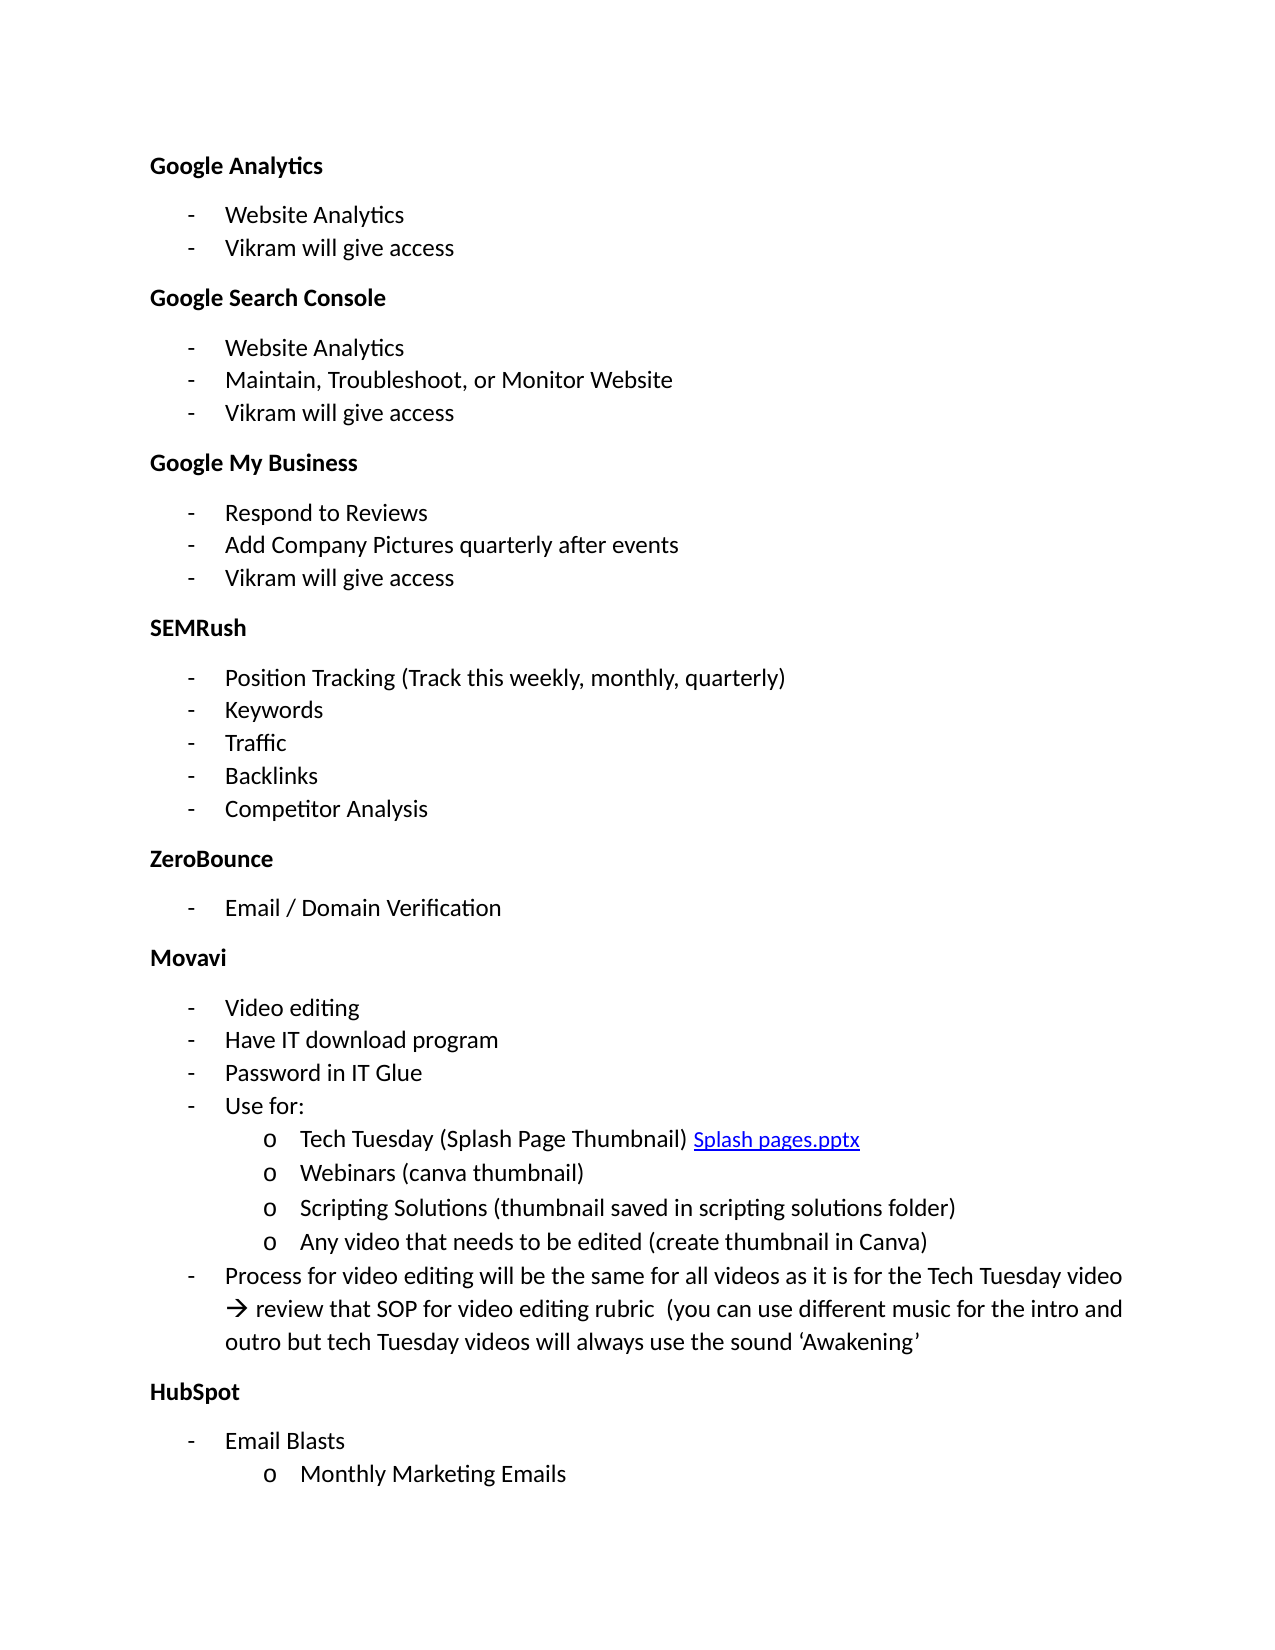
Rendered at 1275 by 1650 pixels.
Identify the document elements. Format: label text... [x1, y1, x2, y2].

list Vikram will give access [187, 232, 1125, 263]
list Vikram will give access [187, 562, 1125, 593]
list Email Blasts [187, 1425, 1125, 1456]
text SEMRush [150, 612, 1125, 643]
list Position Tracking (Track this weekly, monthly, quarterly) [187, 662, 1125, 692]
list Keywords [187, 694, 1125, 725]
text Movavi [150, 942, 1125, 973]
list Have IT download program [187, 1024, 1125, 1055]
list Scripting Solutions (thumbnail saved in scripting solutions folder) [262, 1192, 1125, 1224]
text Google My Business [150, 447, 1125, 478]
list Respond to Reviews [187, 497, 1125, 527]
text HubSpot [150, 1376, 1125, 1406]
list Maintain, Troubleshoot, or Monitor Website [187, 364, 1125, 395]
list Vikram will give access [187, 397, 1125, 428]
list Website Analytics [187, 199, 1125, 230]
list Use for: [187, 1090, 1125, 1121]
list Monthly Marketing Emails [262, 1458, 1125, 1490]
list Competitor Analysis [187, 793, 1125, 824]
list Video editing [187, 992, 1125, 1022]
list Any video that needs to be edited (create thumbnail in Canva) [262, 1226, 1125, 1258]
list Website Analytics [187, 332, 1125, 362]
list Password in IT Glue [187, 1057, 1125, 1088]
list Tech Tuesday (Splash Page Thumbnail) Splash pages.pptx [262, 1123, 1125, 1155]
list Process for video editing will be the same for all videos as it is for the Tech Tuesday video review that SOP for video editing rubric (you can use different music for the intro and outro but tech Tuesday videos will always use the sound ‘Awakening’ [187, 1260, 1125, 1357]
list Webinars (canva thumbnail) [262, 1158, 1125, 1189]
text ZeroBounce [150, 843, 1125, 873]
text Google Analytics [150, 150, 1125, 181]
list Backlinks [187, 760, 1125, 791]
list Add Company Pictures quarterly after events [187, 529, 1125, 560]
list Email / Domain Verification [187, 892, 1125, 923]
text Google Search Console [150, 282, 1125, 313]
list Traffic [187, 727, 1125, 758]
